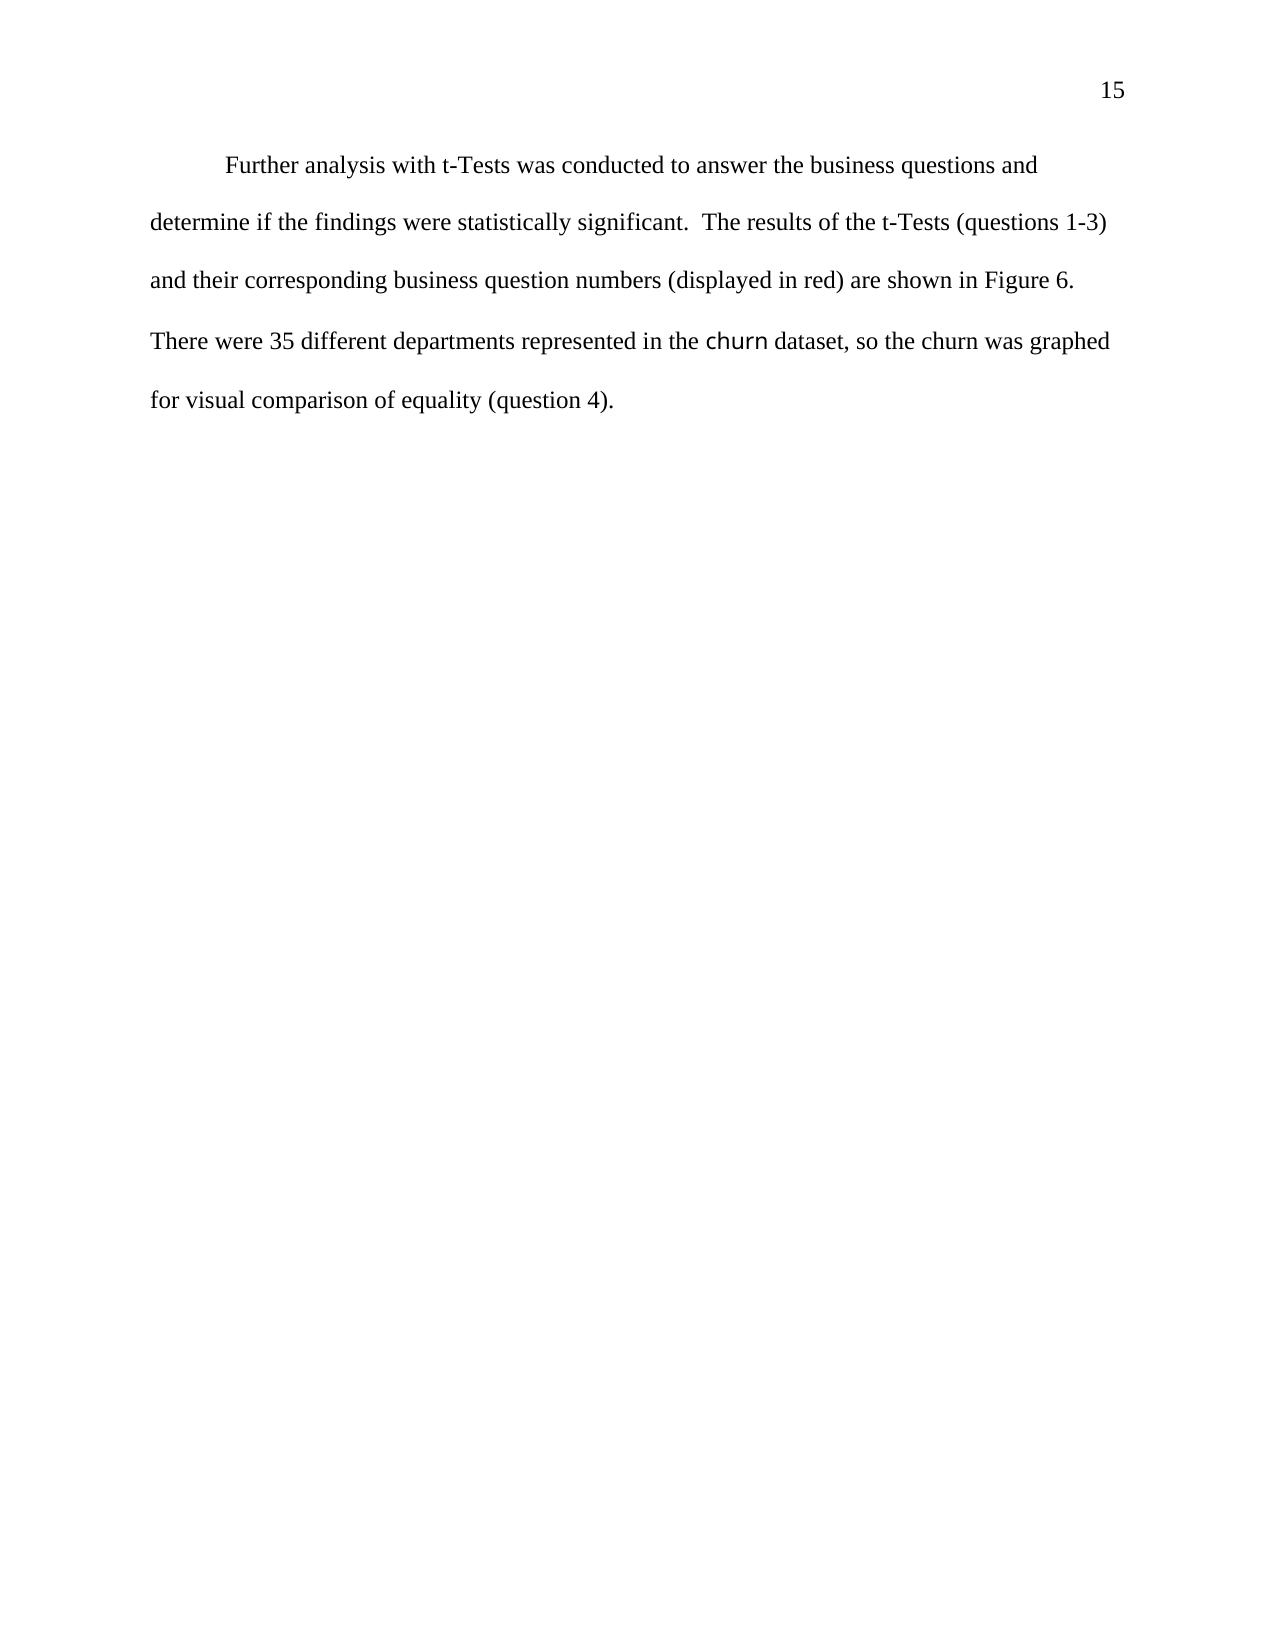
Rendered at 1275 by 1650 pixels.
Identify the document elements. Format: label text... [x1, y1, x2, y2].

text Further analysis with t-Tests was conducted to answer the business questions and determine if the findings were statistically significant. The results of the t-Tests (questions 1-3) and their corresponding business question numbers (displayed in red) are shown in Figure 6. There were 35 different departments represented in the churn dataset, so the churn was graphed for visual comparison of equality (question 4). [150, 150, 1125, 414]
